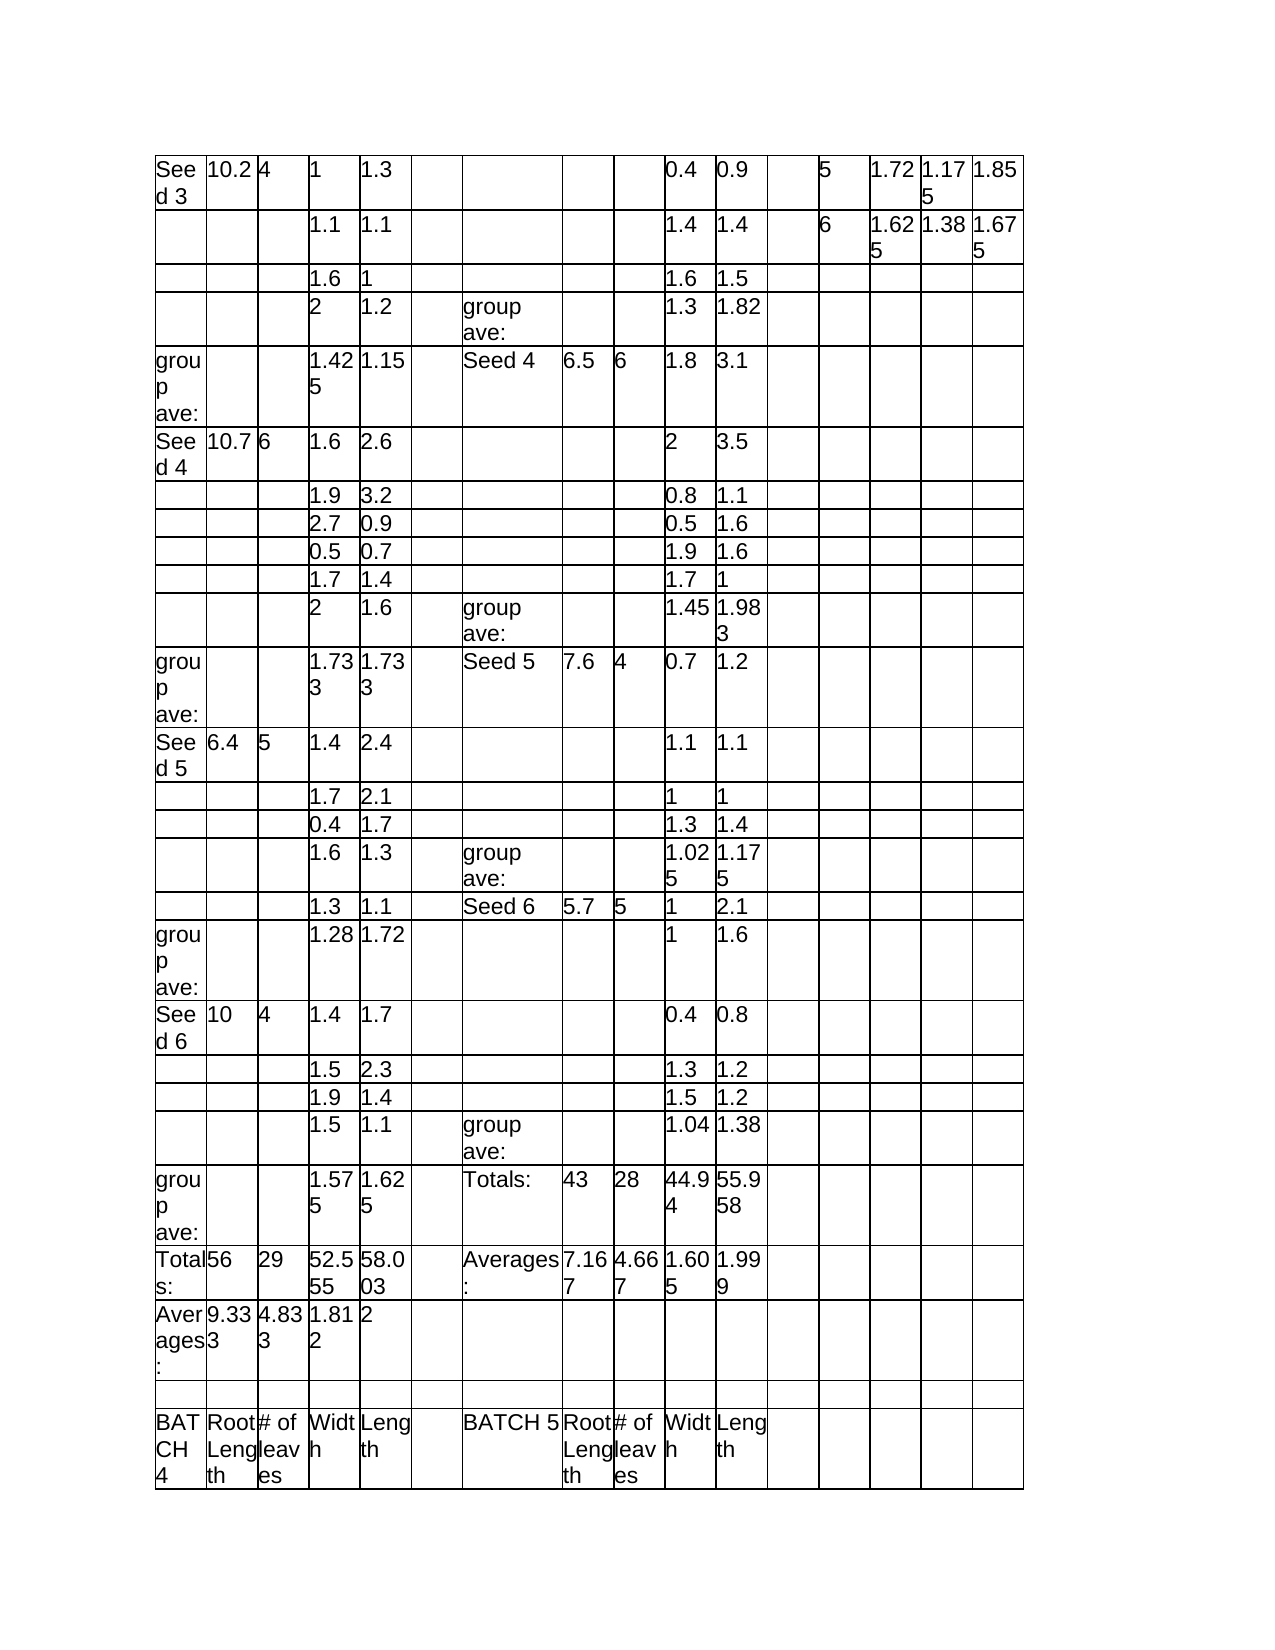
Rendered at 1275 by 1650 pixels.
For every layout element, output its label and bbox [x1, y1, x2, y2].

table_header [150, 150, 1027, 1494]
